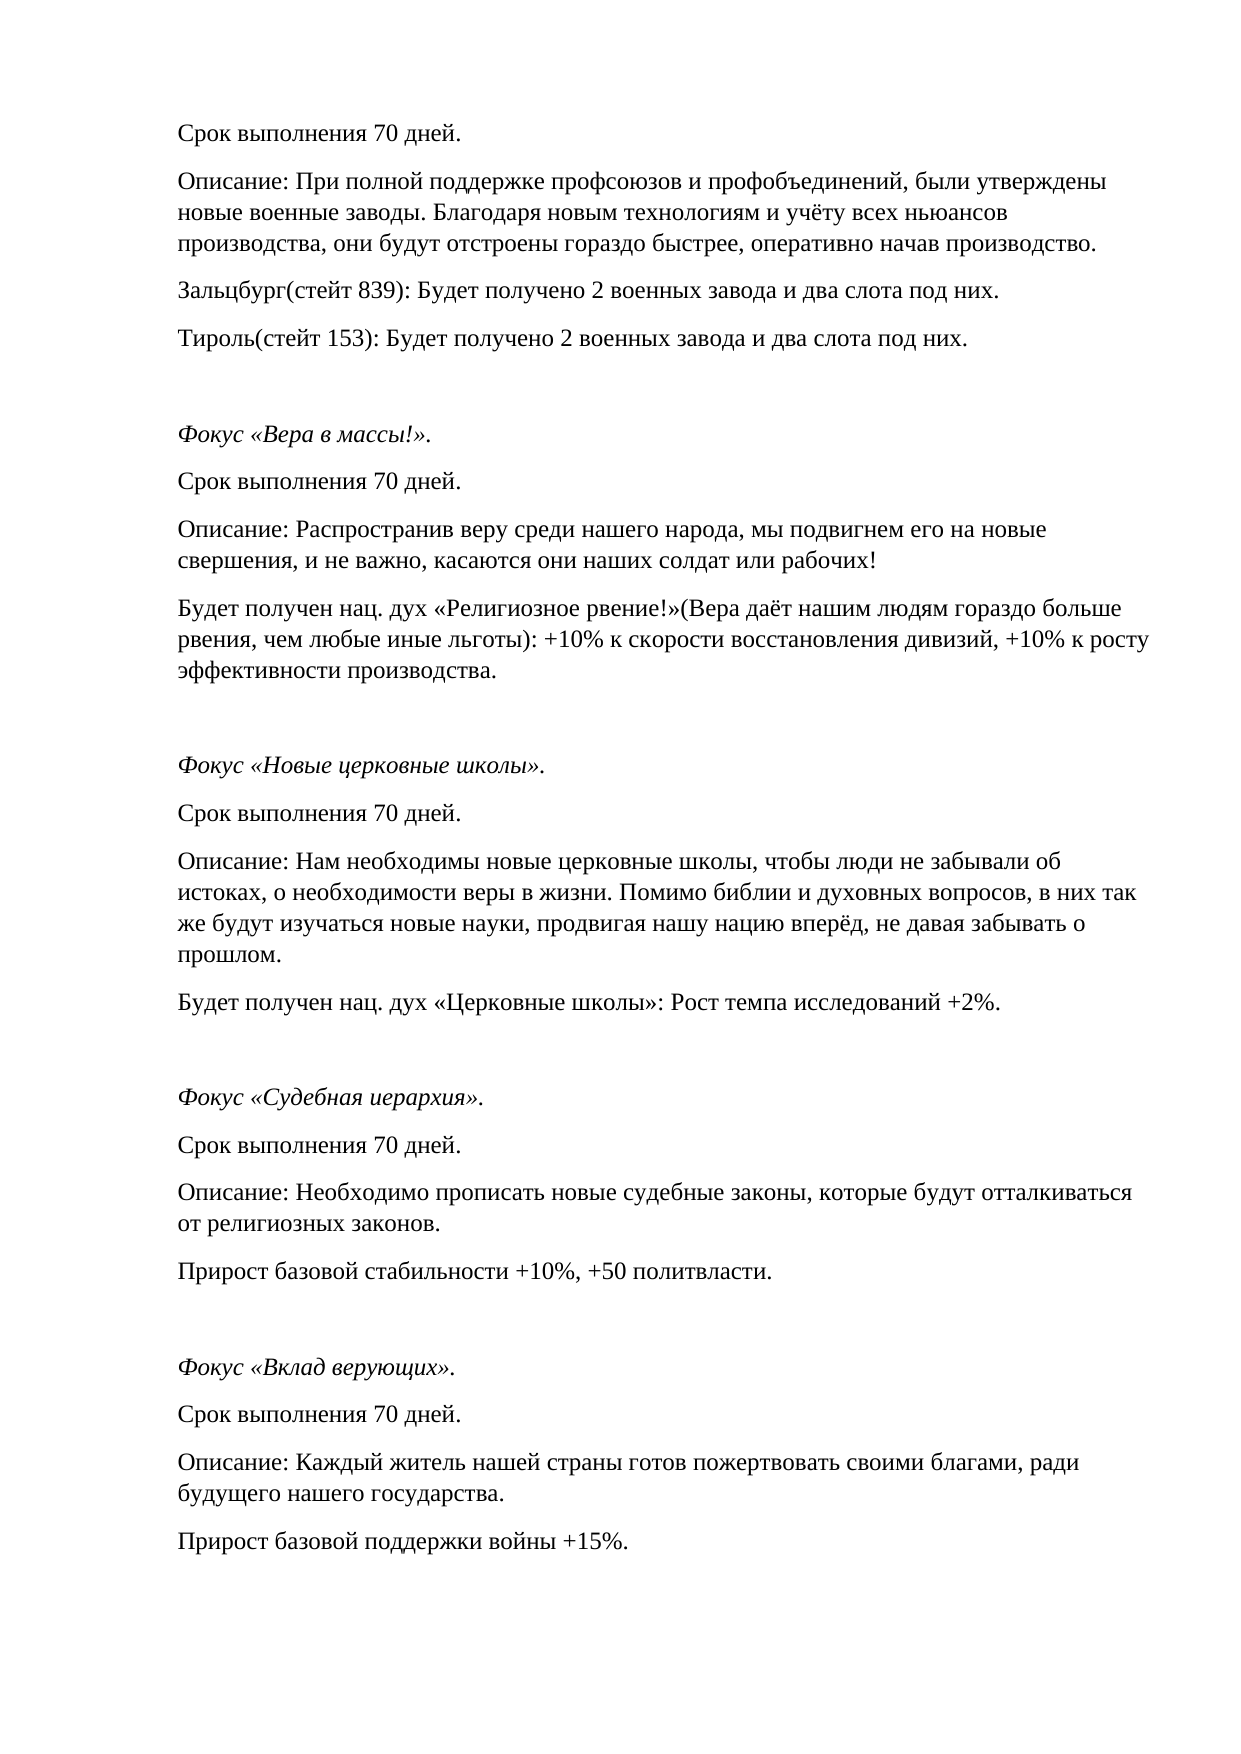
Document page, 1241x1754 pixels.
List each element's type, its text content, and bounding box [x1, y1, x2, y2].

text Срок выполнения 70 дней. [177, 1130, 1152, 1158]
text Срок выполнения 70 дней. [177, 798, 1152, 827]
text Будет получен нац. дух «Религиозное рвение!»(Вера даёт нашим людям гораздо больше рвения, чем любые иные льготы): +10% к скорости восстановления дивизий, +10% к росту эффективности производства. [177, 593, 1152, 684]
text Описание: Распространив веру среди нашего народа, мы подвигнем его на новые свершения, и не важно, касаются они наших солдат или рабочих! [177, 514, 1152, 574]
text Срок выполнения 70 дней. [177, 1399, 1152, 1428]
text Фокус «Вклад верующих». [177, 1352, 1152, 1380]
text Прирост базовой поддержки войны +15%. [177, 1526, 1152, 1554]
text Прирост базовой стабильности +10%, +50 политвласти. [177, 1256, 1152, 1285]
text Описание: Нам необходимы новые церковные школы, чтобы люди не забывали об истоках, о необходимости веры в жизни. Помимо библии и духовных вопросов, в них так же будут изучаться новые науки, продвигая нашу нацию вперёд, не давая забывать о прошлом. [177, 846, 1152, 968]
text Фокус «Вера в массы!». [177, 419, 1152, 447]
text Зальцбург(стейт 839): Будет получено 2 военных завода и два слота под них. [177, 276, 1152, 304]
text Срок выполнения 70 дней. [177, 118, 1152, 147]
text Срок выполнения 70 дней. [177, 466, 1152, 495]
text Будет получен нац. дух «Церковные школы»: Рост темпа исследований +2%. [177, 987, 1152, 1015]
text Тироль(стейт 153): Будет получено 2 военных завода и два слота под них. [177, 323, 1152, 352]
text Фокус «Новые церковные школы». [177, 750, 1152, 779]
text Описание: Каждый житель нашей страны готов пожертвовать своими благами, ради будущего нашего государства. [177, 1447, 1152, 1507]
text Фокус «Судебная иерархия». [177, 1082, 1152, 1111]
text Описание: Необходимо прописать новые судебные законы, которые будут отталкиваться от религиозных законов. [177, 1177, 1152, 1237]
text Описание: При полной поддержке профсоюзов и профобъединений, были утверждены новые военные заводы. Благодаря новым технологиям и учёту всех ньюансов производства, они будут отстроены гораздо быстрее, оперативно начав производство. [177, 166, 1152, 257]
